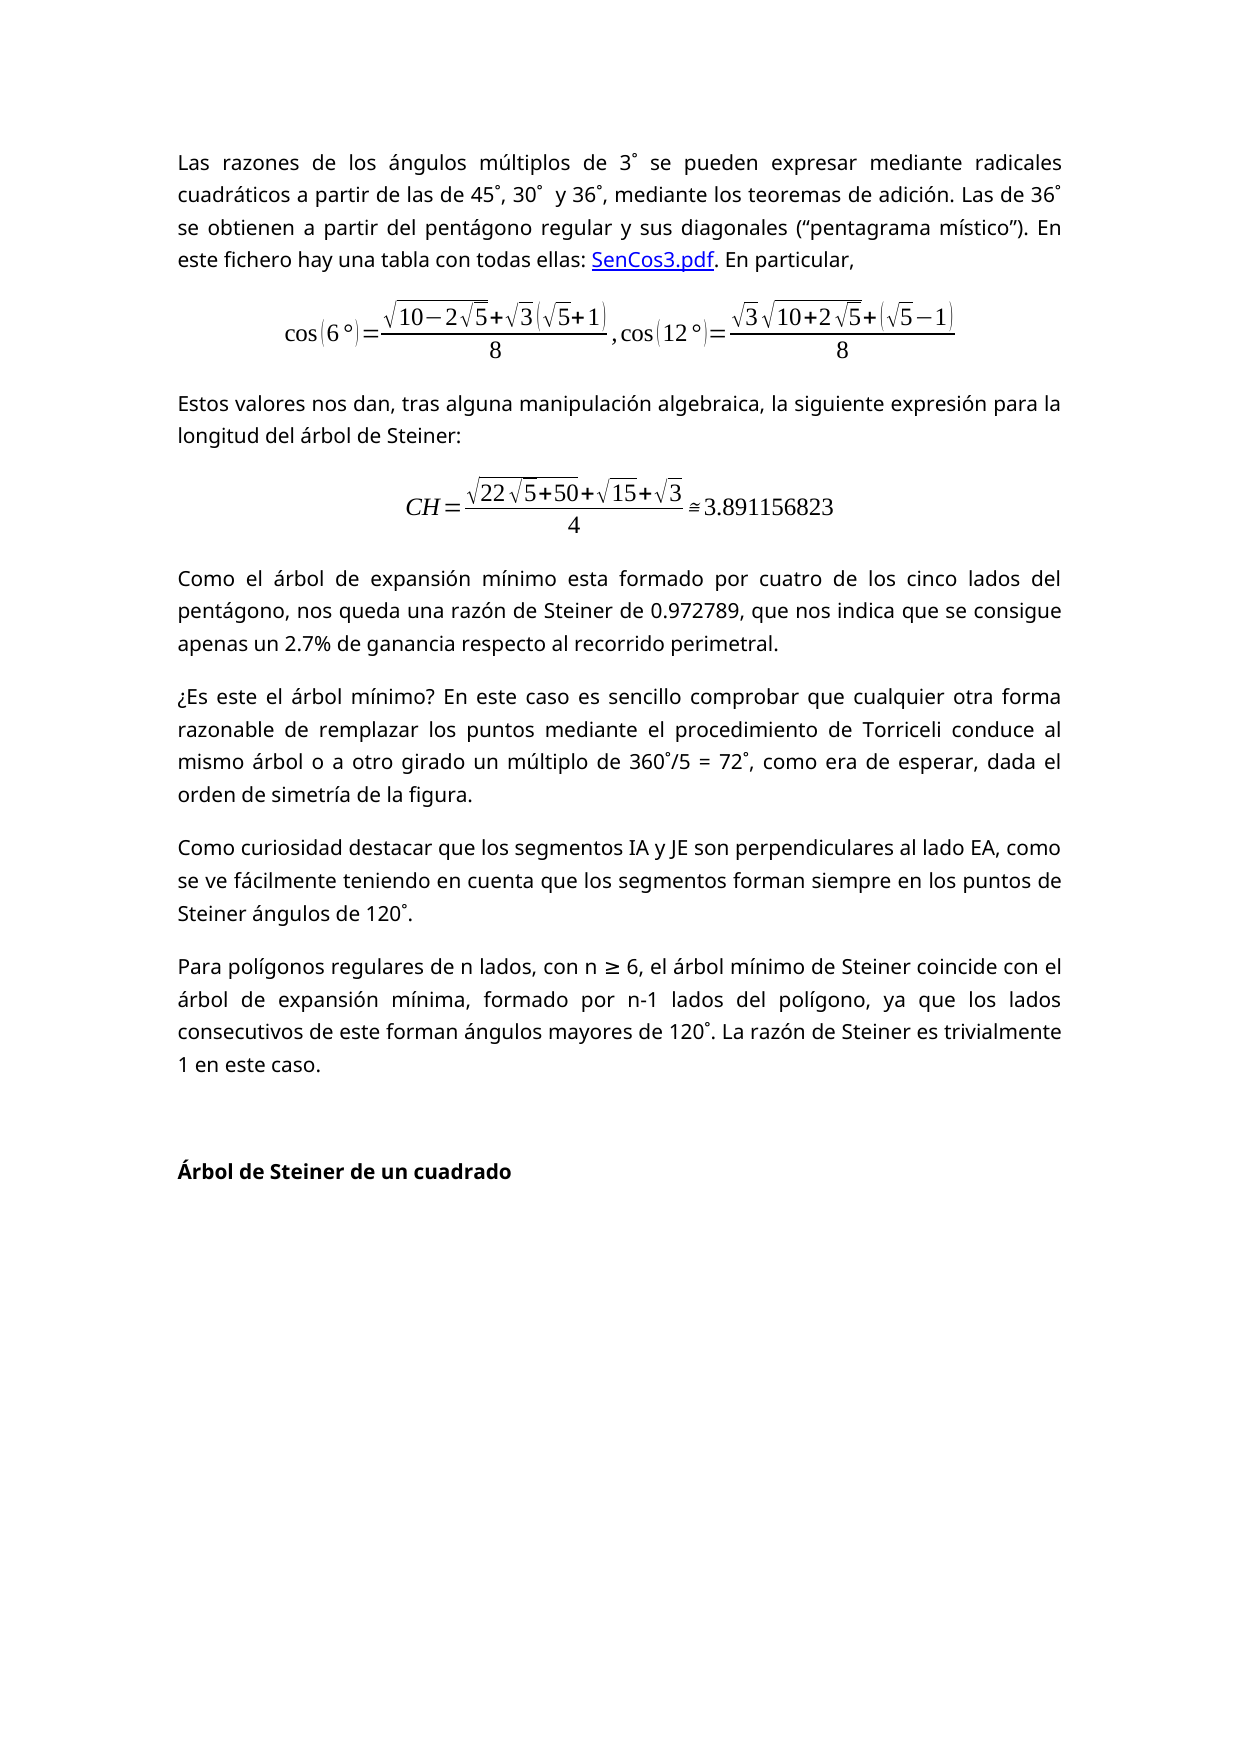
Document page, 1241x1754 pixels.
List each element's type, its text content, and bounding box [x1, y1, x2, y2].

text Las razones de los ángulos múltiplos de 3˚ se pueden expresar mediante radicales cuadráticos a partir de las de 45˚, 30˚ y 36˚, mediante los teoremas de adición. Las de 36˚ se obtienen a partir del pentágono regular y sus diagonales (“pentagrama místico”). En este fichero hay una tabla con todas ellas: SenCos3.pdf. En particular, [177, 148, 1063, 274]
text ¿Es este el árbol mínimo? En este caso es sencillo comprobar que cualquier otra forma razonable de remplazar los puntos mediante el procedimiento de Torriceli conduce al mismo árbol o a otro girado un múltiplo de 360˚/5 = 72˚, como era de esperar, dada el orden de simetría de la figura. [177, 682, 1063, 808]
text Para polígonos regulares de n lados, con n ≥ 6, el árbol mínimo de Steiner coincide con el árbol de expansión mínima, formado por n-1 lados del polígono, ya que los lados consecutivos de este forman ángulos mayores de 120˚. La razón de Steiner es trivialmente 1 en este caso. [177, 952, 1063, 1078]
text Estos valores nos dan, tras alguna manipulación algebraica, la siguiente expresión para la longitud del árbol de Steiner: [177, 389, 1063, 450]
text Árbol de Steiner de un cuadrado [177, 1157, 1063, 1185]
text Como el árbol de expansión mínimo esta formado por cuatro de los cinco lados del pentágono, nos queda una razón de Steiner de 0.972789, que nos indica que se consigue apenas un 2.7% de ganancia respecto al recorrido perimetral. [177, 564, 1063, 657]
text Como curiosidad destacar que los segmentos IA y JE son perpendiculares al lado EA, como se ve fácilmente teniendo en cuenta que los segmentos forman siempre en los puntos de Steiner ángulos de 120˚. [177, 833, 1063, 927]
